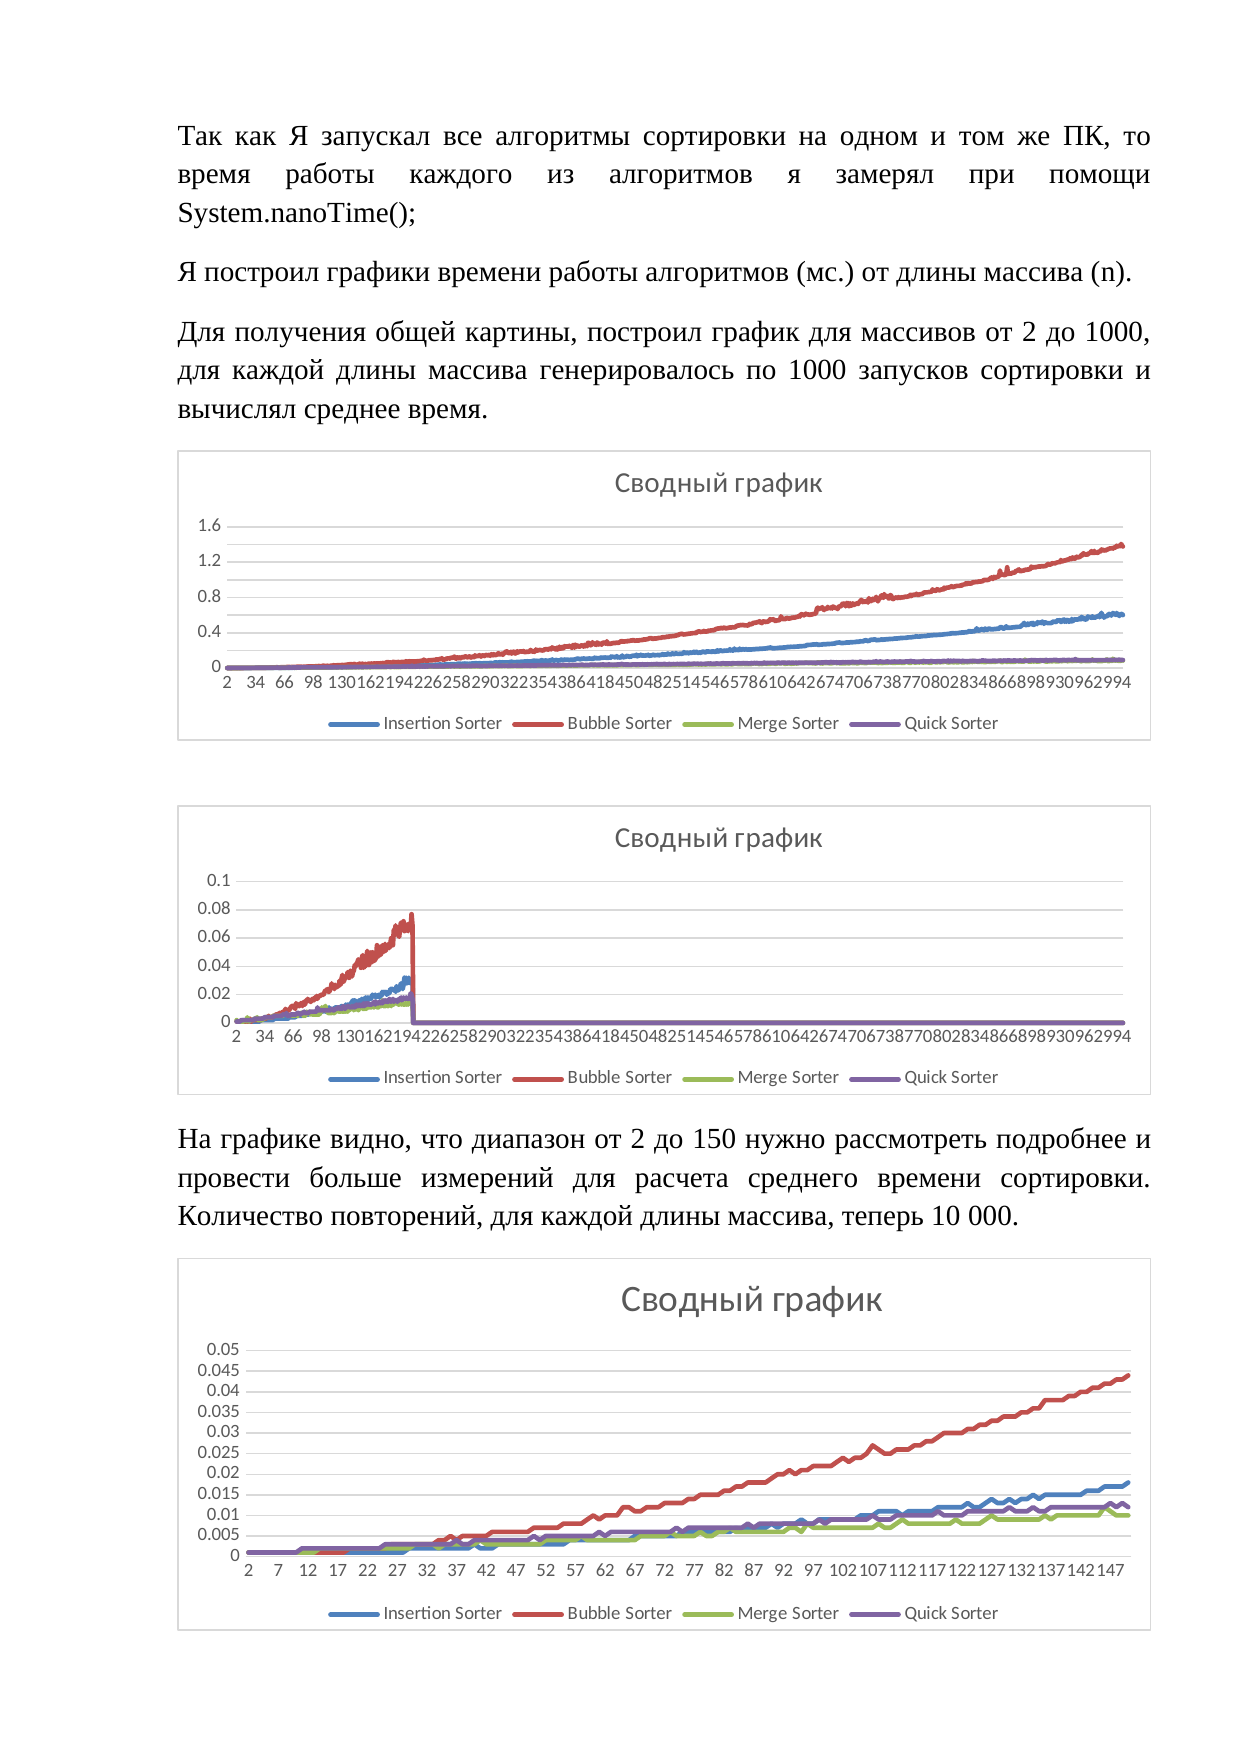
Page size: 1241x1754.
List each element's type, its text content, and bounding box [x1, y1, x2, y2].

text Для получения общей картины, построил график для массивов от 2 до 1000, для каждой длины массива генерировалось по 1000 запусков сортировки и вычислял среднее время. [177, 314, 1152, 424]
text Так как Я запускал все алгоритмы сортировки на одном и том же ПК, то время работы каждого из алгоритмов я замерял при помощи System.nanoTime(); [177, 118, 1152, 229]
text Я построил графики времени работы алгоритмов (мс.) от длины массива (n). [177, 254, 1152, 288]
text На графике видно, что диапазон от 2 до 150 нужно рассмотреть подробнее и провести больше измерений для расчета среднего времени сортировки. Количество повторений, для каждой длины массива, теперь 10 000. [177, 1121, 1152, 1232]
